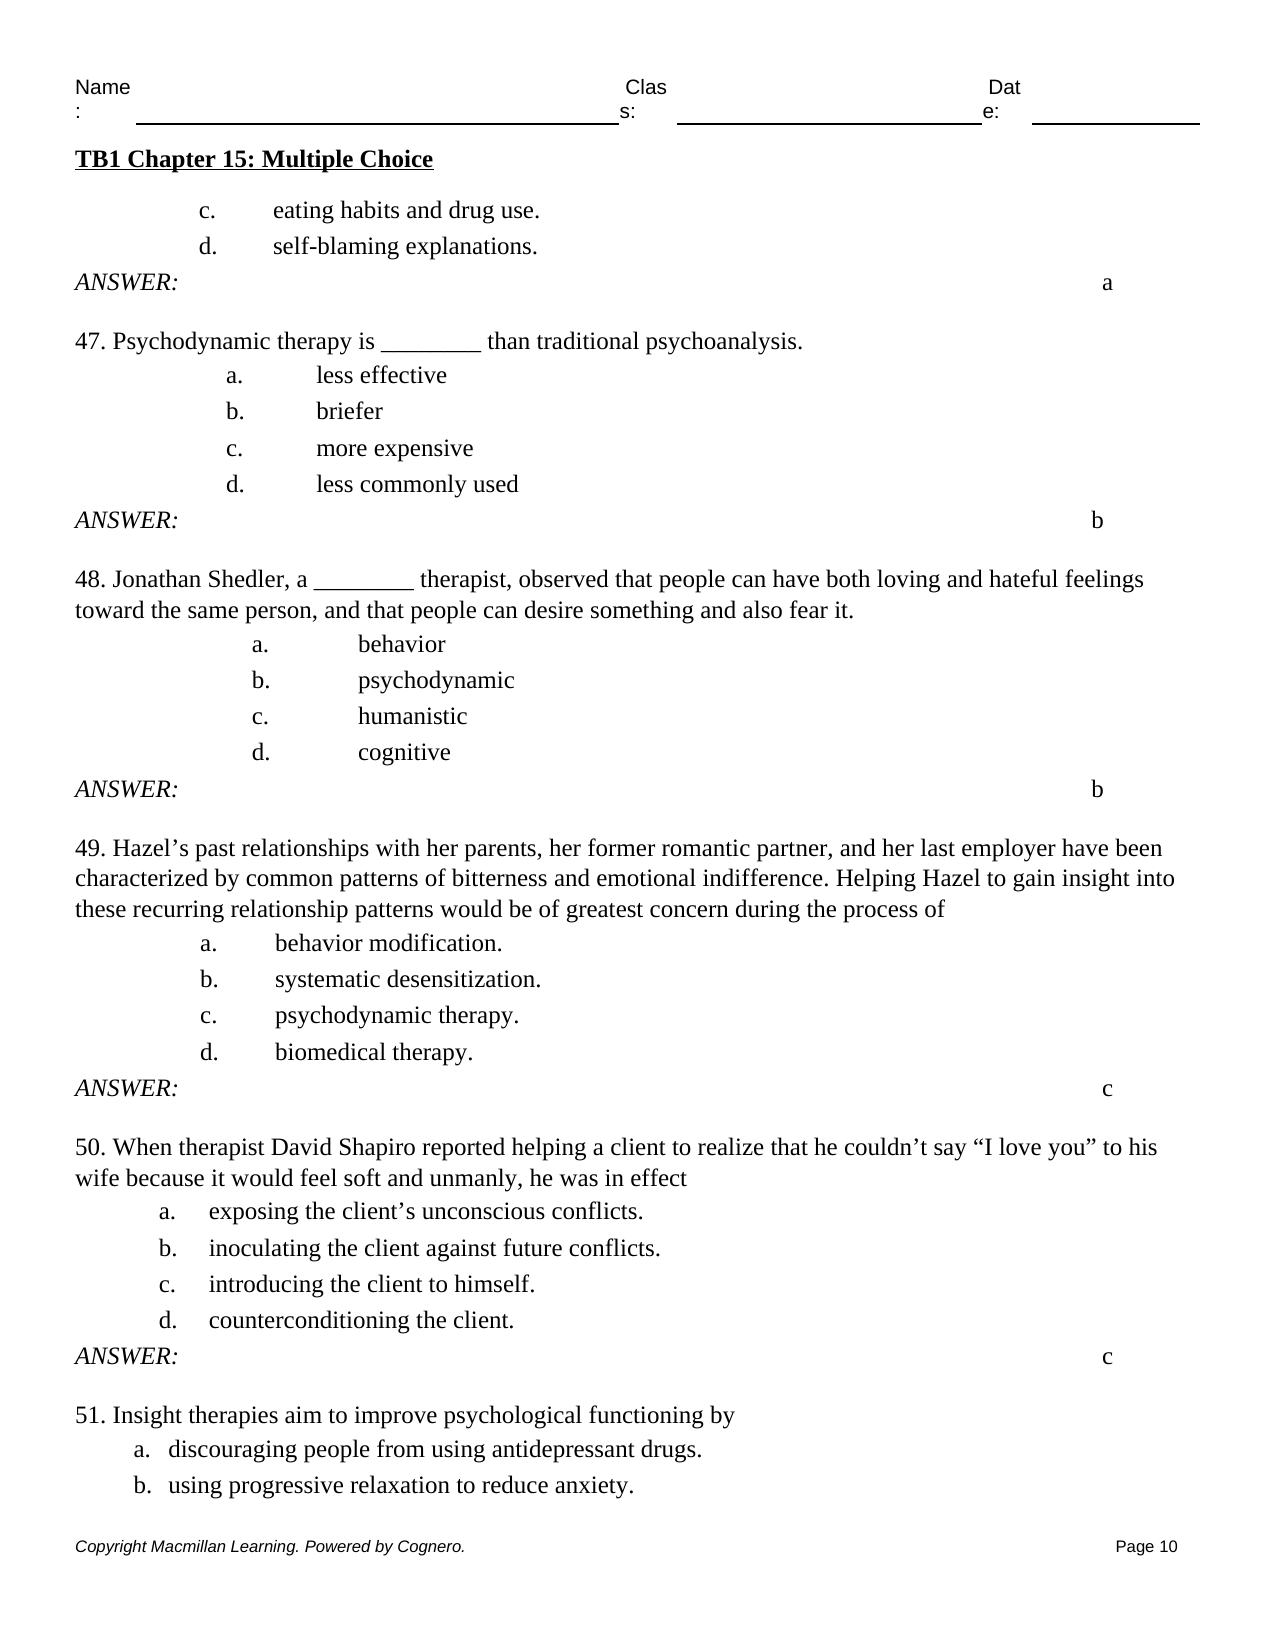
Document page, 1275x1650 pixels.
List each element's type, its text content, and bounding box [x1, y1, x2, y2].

table_header 49. Hazel’s past relationships with her parents, her former romantic partner, and her last employer have been characterized by common patterns of bitterness and emotional indifference. Helping Hazel to gain insight into these recurring relationship patterns would be of greatest concern during the process of [75, 833, 1200, 1105]
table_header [75, 1400, 1200, 1504]
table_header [75, 192, 1200, 299]
table_header 47. Psychodynamic therapy is ________ than traditional psychoanalysis. [75, 326, 1200, 537]
table_header 48. Jonathan Shedler, a ________ therapist, observed that people can have both loving and hateful feelings toward the same person, and that people can desire something and also fear it. [75, 564, 1200, 806]
table_header 50. When therapist David Shapiro reported helping a client to realize that he couldn’t say “I love you” to his wife because it would feel soft and unmanly, he was in effect [75, 1132, 1200, 1373]
